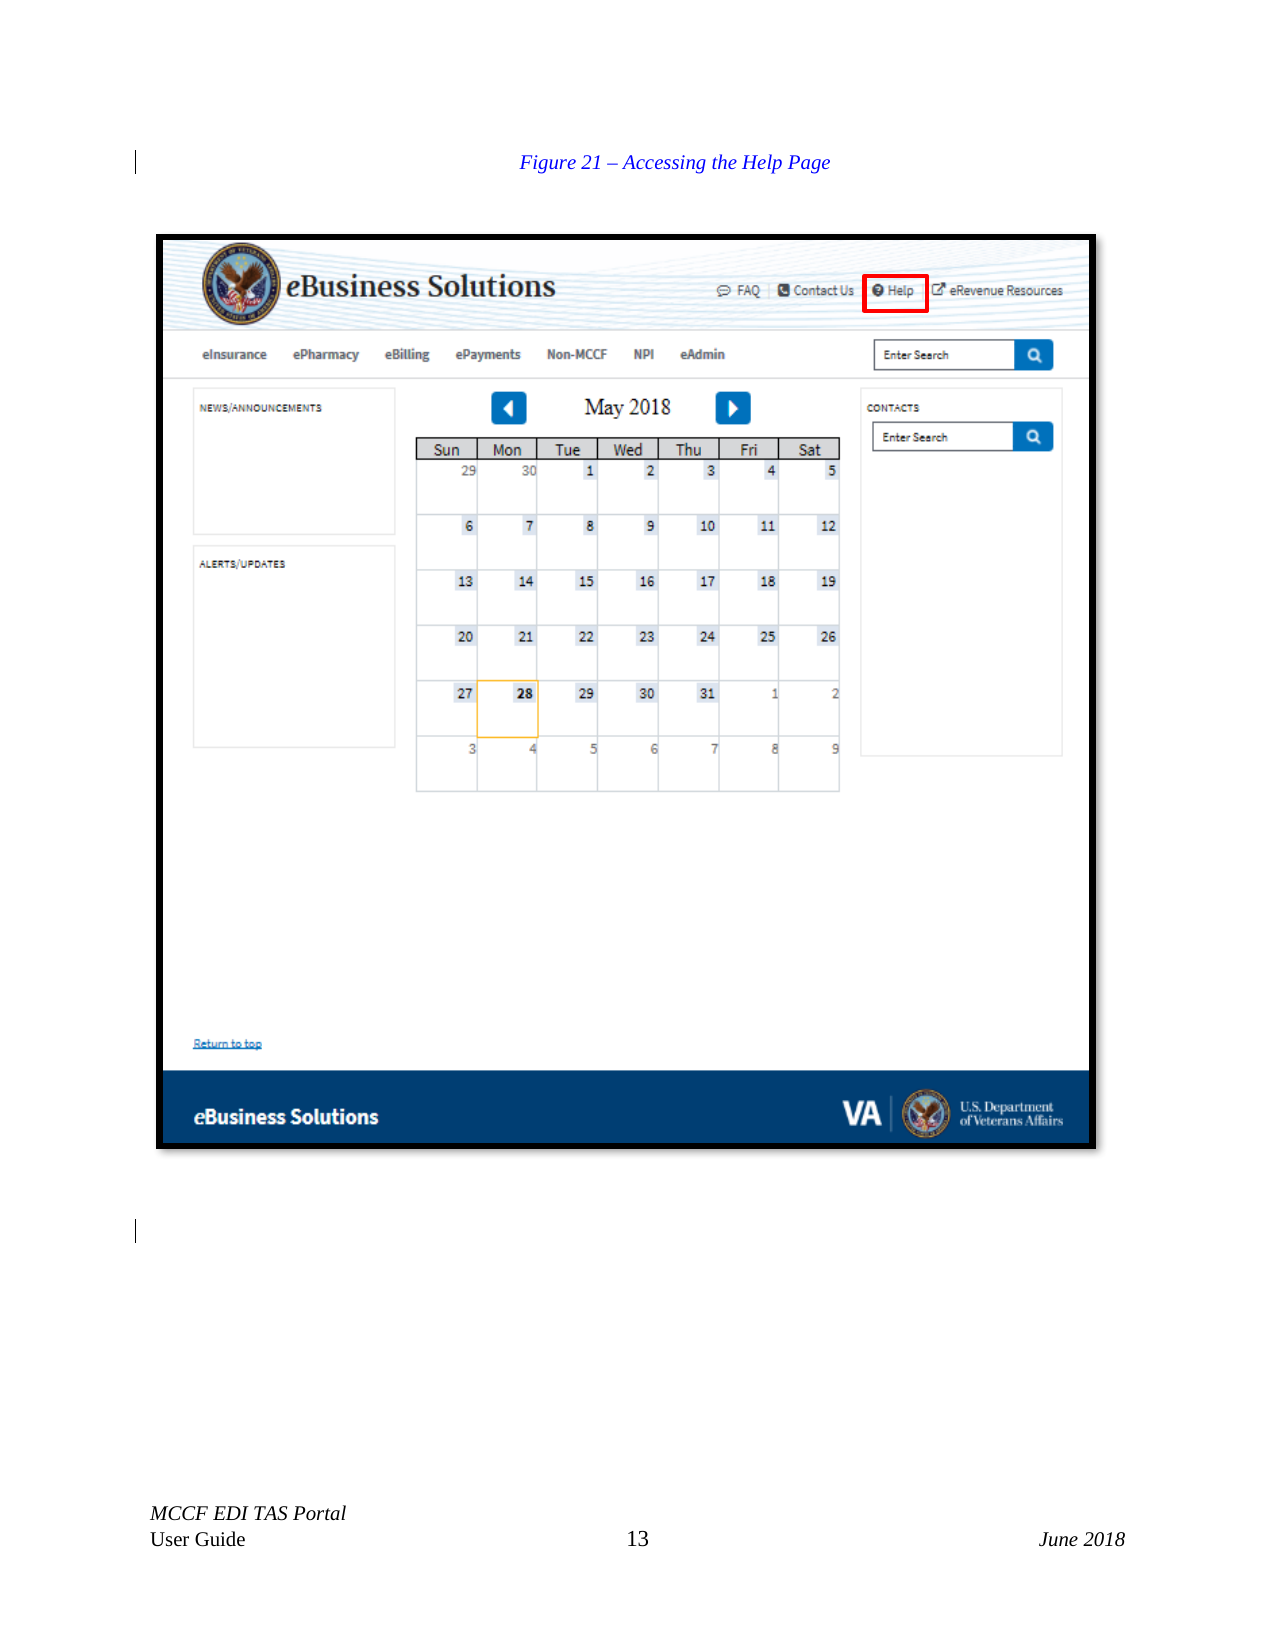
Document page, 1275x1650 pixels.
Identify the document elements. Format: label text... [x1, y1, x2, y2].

picture [163, 240, 1089, 1143]
text Figure 21 – Accessing the Help Page [225, 150, 1125, 174]
